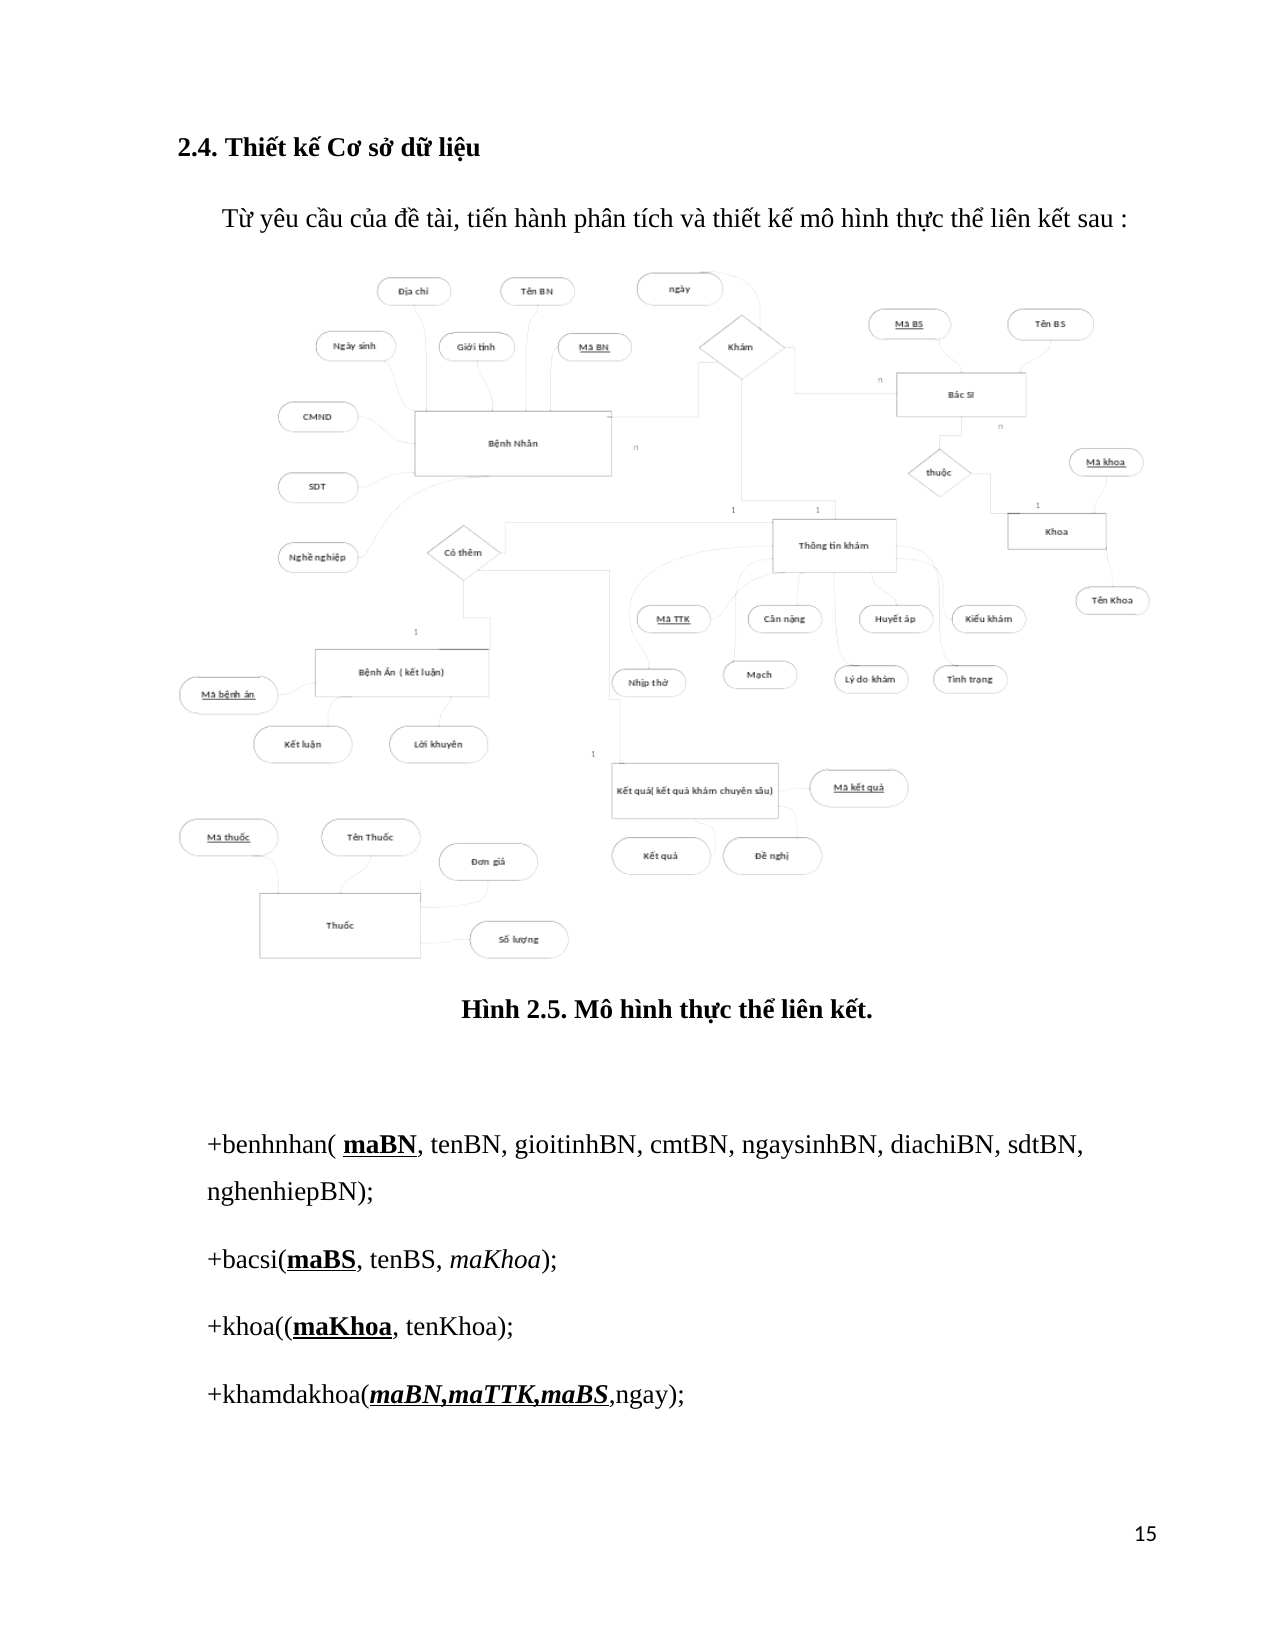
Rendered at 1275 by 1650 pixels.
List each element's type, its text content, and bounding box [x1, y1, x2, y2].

text +khoa((maKhoa, tenKhoa); [207, 1310, 1157, 1341]
text Từ yêu cầu của đề tài, tiến hành phân tích và thiết kế mô hình thực thể liên kết sau : [222, 202, 1157, 233]
text Hình 2.5. Mô hình thực thể liên kết. [177, 994, 1157, 1025]
subtitle 2.4. Thiết kế Cơ sở dữ liệu [177, 131, 1157, 162]
text +benhnhan( maBN, tenBN, gioitinhBN, cmtBN, ngaysinhBN, diachiBN, sdtBN, nghenhiepBN); [207, 1129, 1157, 1206]
text +bacsi(maBS, tenBS, maKhoa); [207, 1243, 1157, 1274]
text +khamdakhoa(maBN,maTTK,maBS,ngay); [207, 1378, 1157, 1409]
